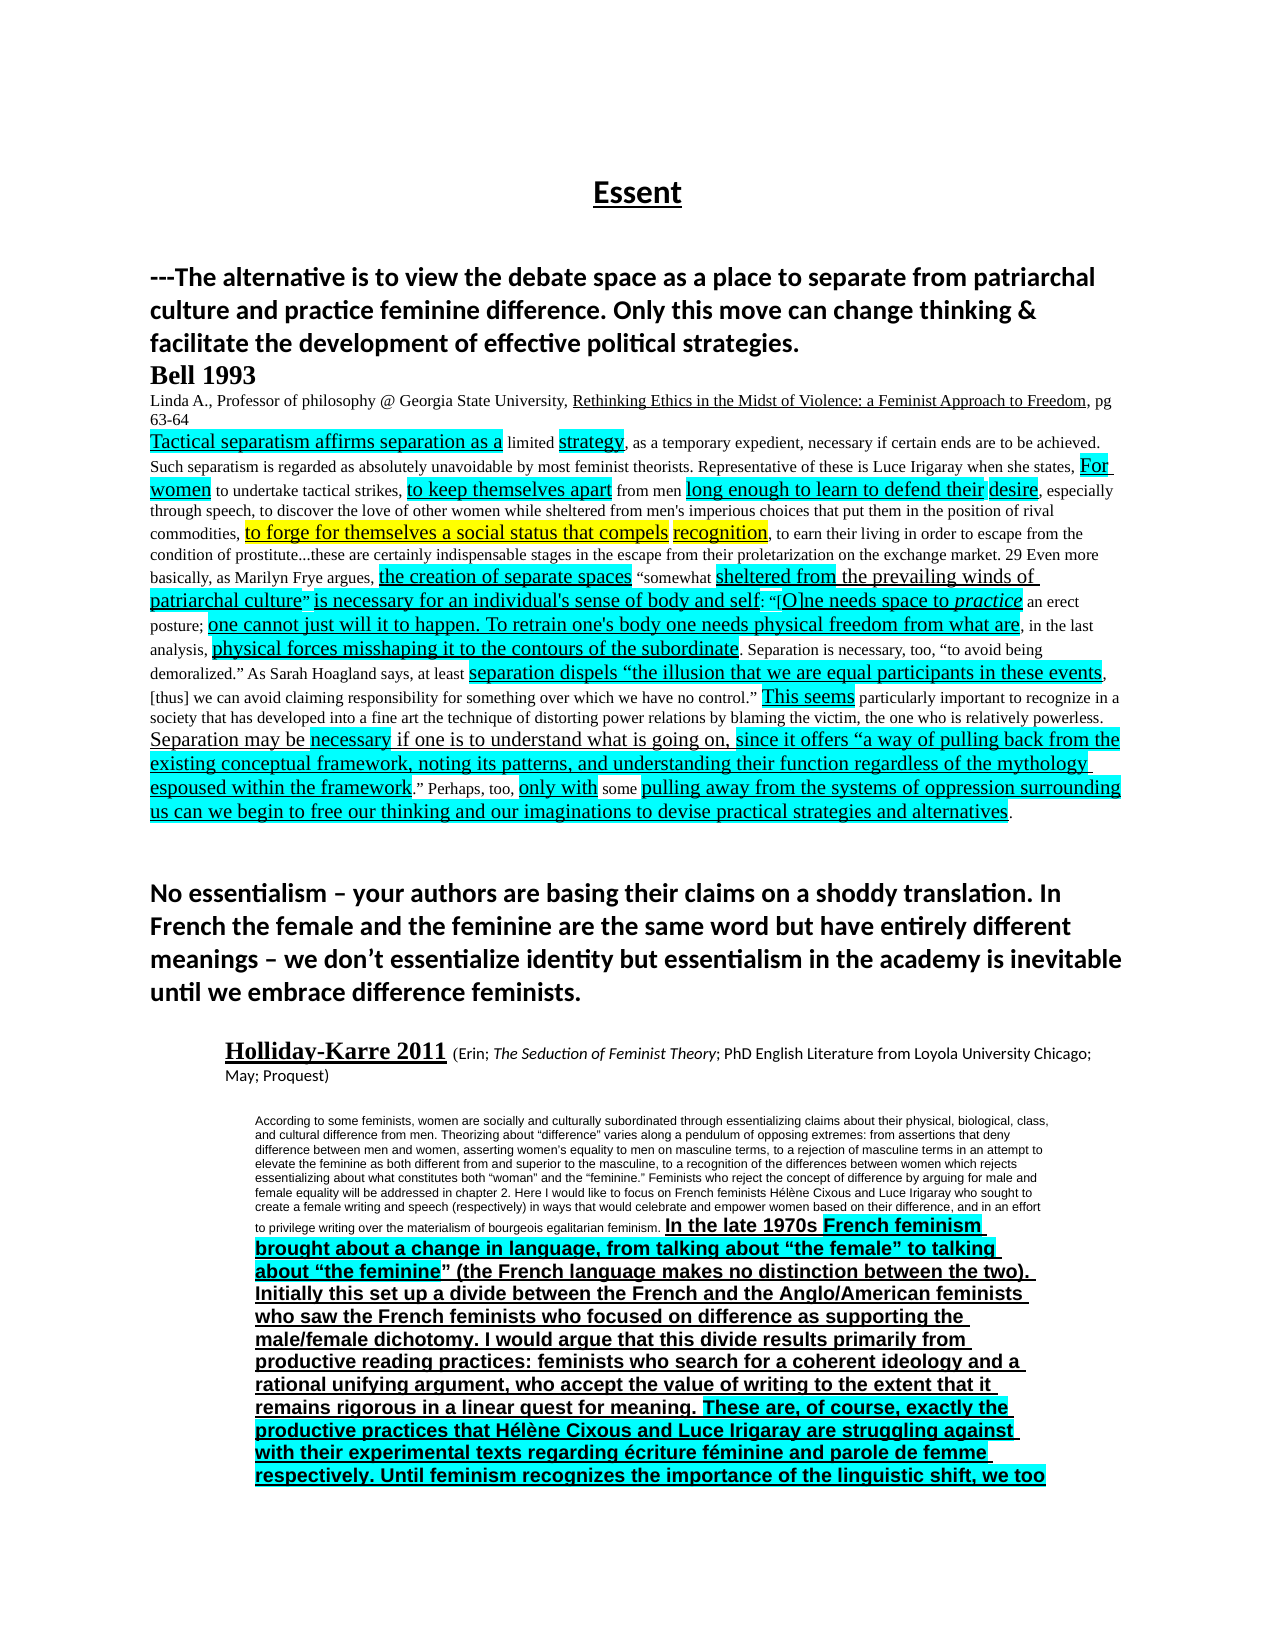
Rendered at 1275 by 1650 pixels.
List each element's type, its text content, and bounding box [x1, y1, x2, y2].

subtitle ---The alternative is to view the debate space as a place to separate from patriarchal culture and practice feminine difference. Only this move can change thinking & facilitate the development of effective political strategies. [150, 260, 1125, 359]
subtitle No essentialism – your authors are basing their claims on a shoddy translation. In French the female and the feminine are the same word but have entirely different meanings – we don’t essentialize identity but essentialism in the academy is inevitable until we embrace difference feminists. [150, 876, 1125, 1008]
text Bell 1993 [150, 359, 1125, 391]
text Holliday-Karre 2011 (Erin; The Seduction of Feminist Theory; PhD English Literature from Loyola University Chicago; May; Proquest) [225, 1036, 1125, 1086]
subtitle Essent [150, 171, 1125, 212]
text Tactical separatism affirms separation as a limited strategy, as a temporary expedient, necessary if certain ends are to be achieved. Such separatism is regarded as absolutely unavoidable by most feminist theorists. Representative of these is Luce Irigaray when she states, For women to undertake tactical strikes, to keep themselves apart from men long enough to learn to defend their desire, especially through speech, to discover the love of other women while sheltered from men's imperious choices that put them in the position of rival commodities, to forge for themselves a social status that compels recognition, to earn their living in order to escape from the condition of prostitute...these are certainly indispensable stages in the escape from their proletarization on the exchange market. 29 Even more basically, as Marilyn Frye argues, the creation of separate spaces “somewhat sheltered from the prevailing winds of patriarchal culture” is necessary for an individual's sense of body and self: “[O]ne needs space to practice an erect posture; one cannot just will it to happen. To retrain one's body one needs physical freedom from what are, in the last analysis, physical forces misshaping it to the contours of the subordinate. Separation is necessary, too, “to avoid being demoralized.” As Sarah Hoagland says, at least separation dispels “the illusion that we are equal participants in these events, [thus] we can avoid claiming responsibility for something over which we have no control.” This seems particularly important to recognize in a society that has developed into a fine art the technique of distorting power relations by blaming the victim, the one who is relatively powerless. Separation may be necessary if one is to understand what is going on, since it offers “a way of pulling back from the existing conceptual framework, noting its patterns, and understanding their function regardless of the mythology espoused within the framework.” Perhaps, too, only with some pulling away from the systems of oppression surrounding us can we begin to free our thinking and our imaginations to devise practical strategies and alternatives. [150, 429, 1125, 823]
text Linda A., Professor of philosophy @ Georgia State University, Rethinking Ethics in the Midst of Violence: a Feminist Approach to Freedom, pg 63-64 [150, 391, 1125, 429]
